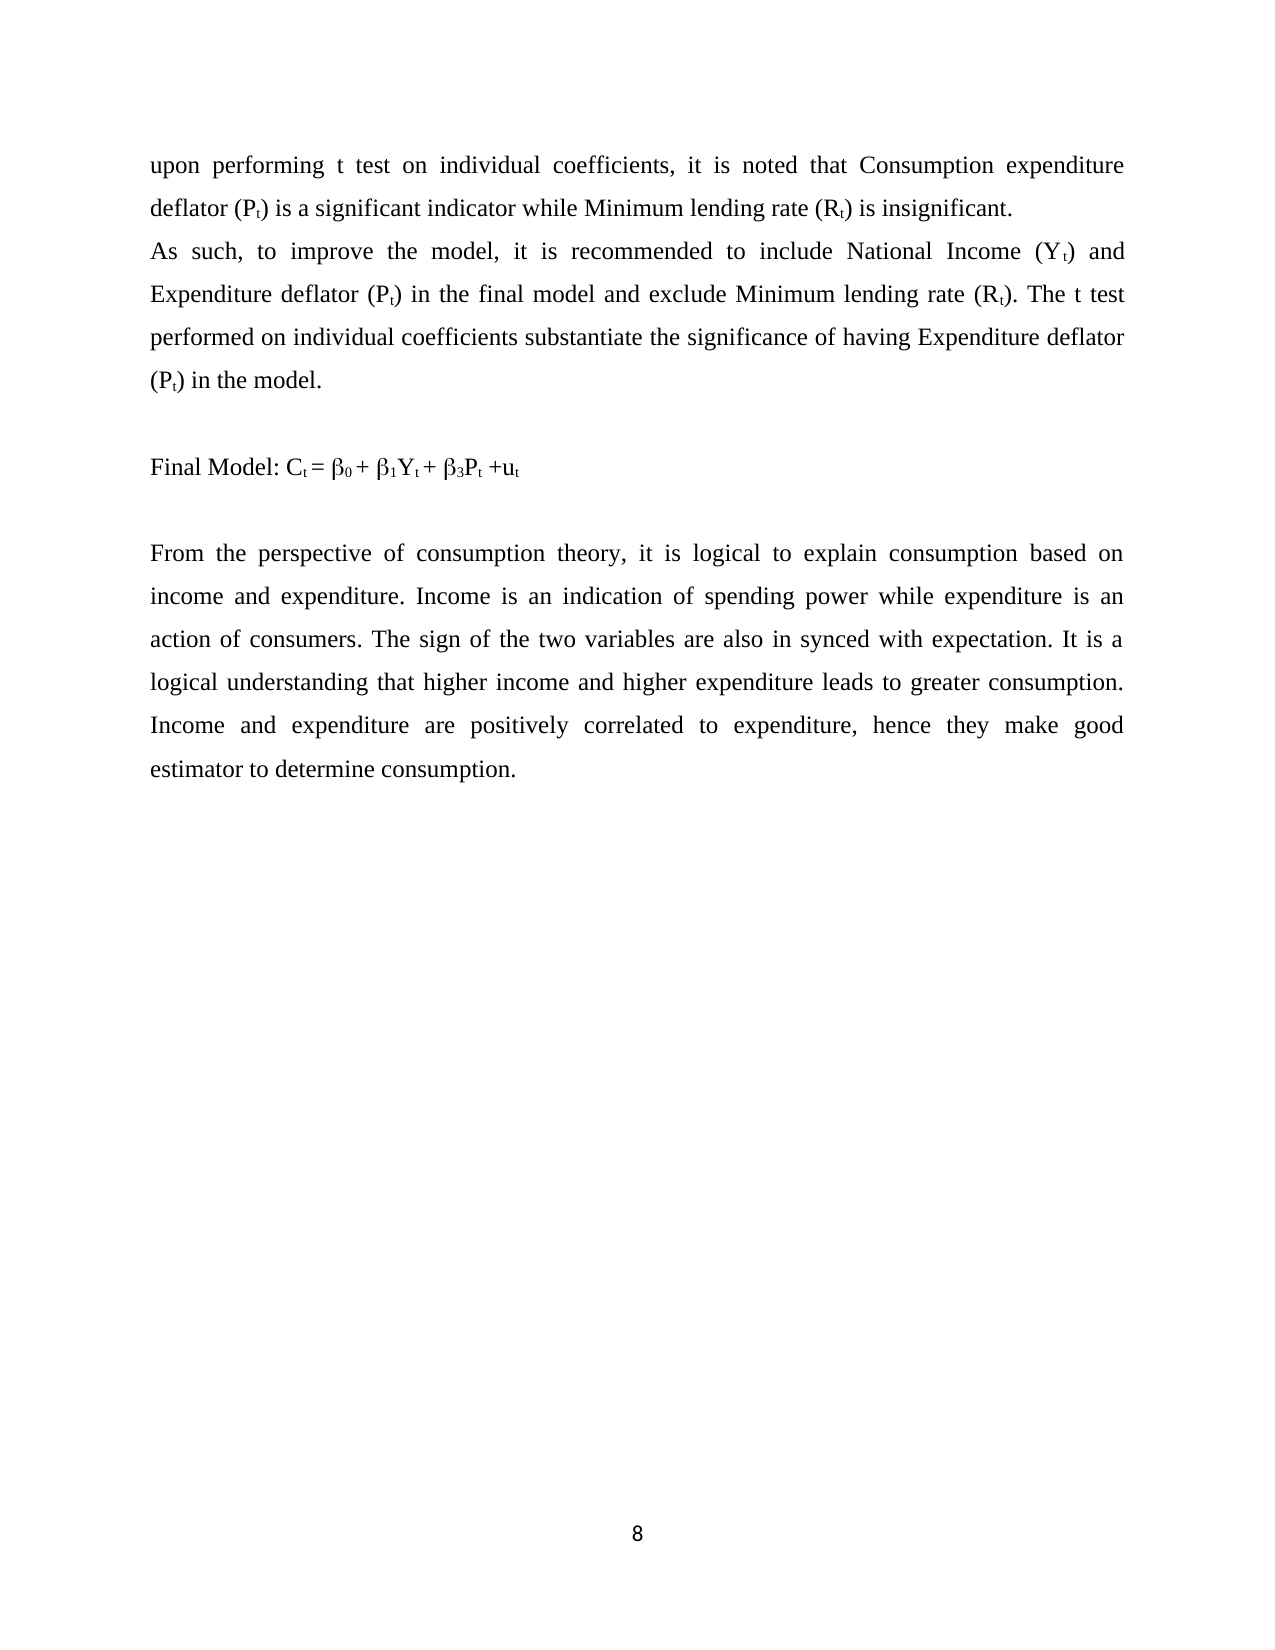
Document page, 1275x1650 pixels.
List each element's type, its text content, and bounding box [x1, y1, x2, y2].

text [150, 150, 1125, 222]
text Final Model: Ct = 0 + 1Yt + 3Pt +ut [150, 452, 1125, 481]
text From the perspective of consumption theory, it is logical to explain consumption based on income and expenditure. Income is an indication of spending power while expenditure is an action of consumers. The sign of the two variables are also in synced with expectation. It is a logical understanding that higher income and higher expenditure leads to greater consumption. Income and expenditure are positively correlated to expenditure, hence they make good estimator to determine consumption. [150, 538, 1125, 782]
text As such, to improve the model, it is recommended to include National Income (Yt) and Expenditure deflator (Pt) in the final model and exclude Minimum lending rate (Rt). The t test performed on individual coefficients substantiate the significance of having Expenditure deflator (Pt) in the model. [150, 236, 1125, 394]
